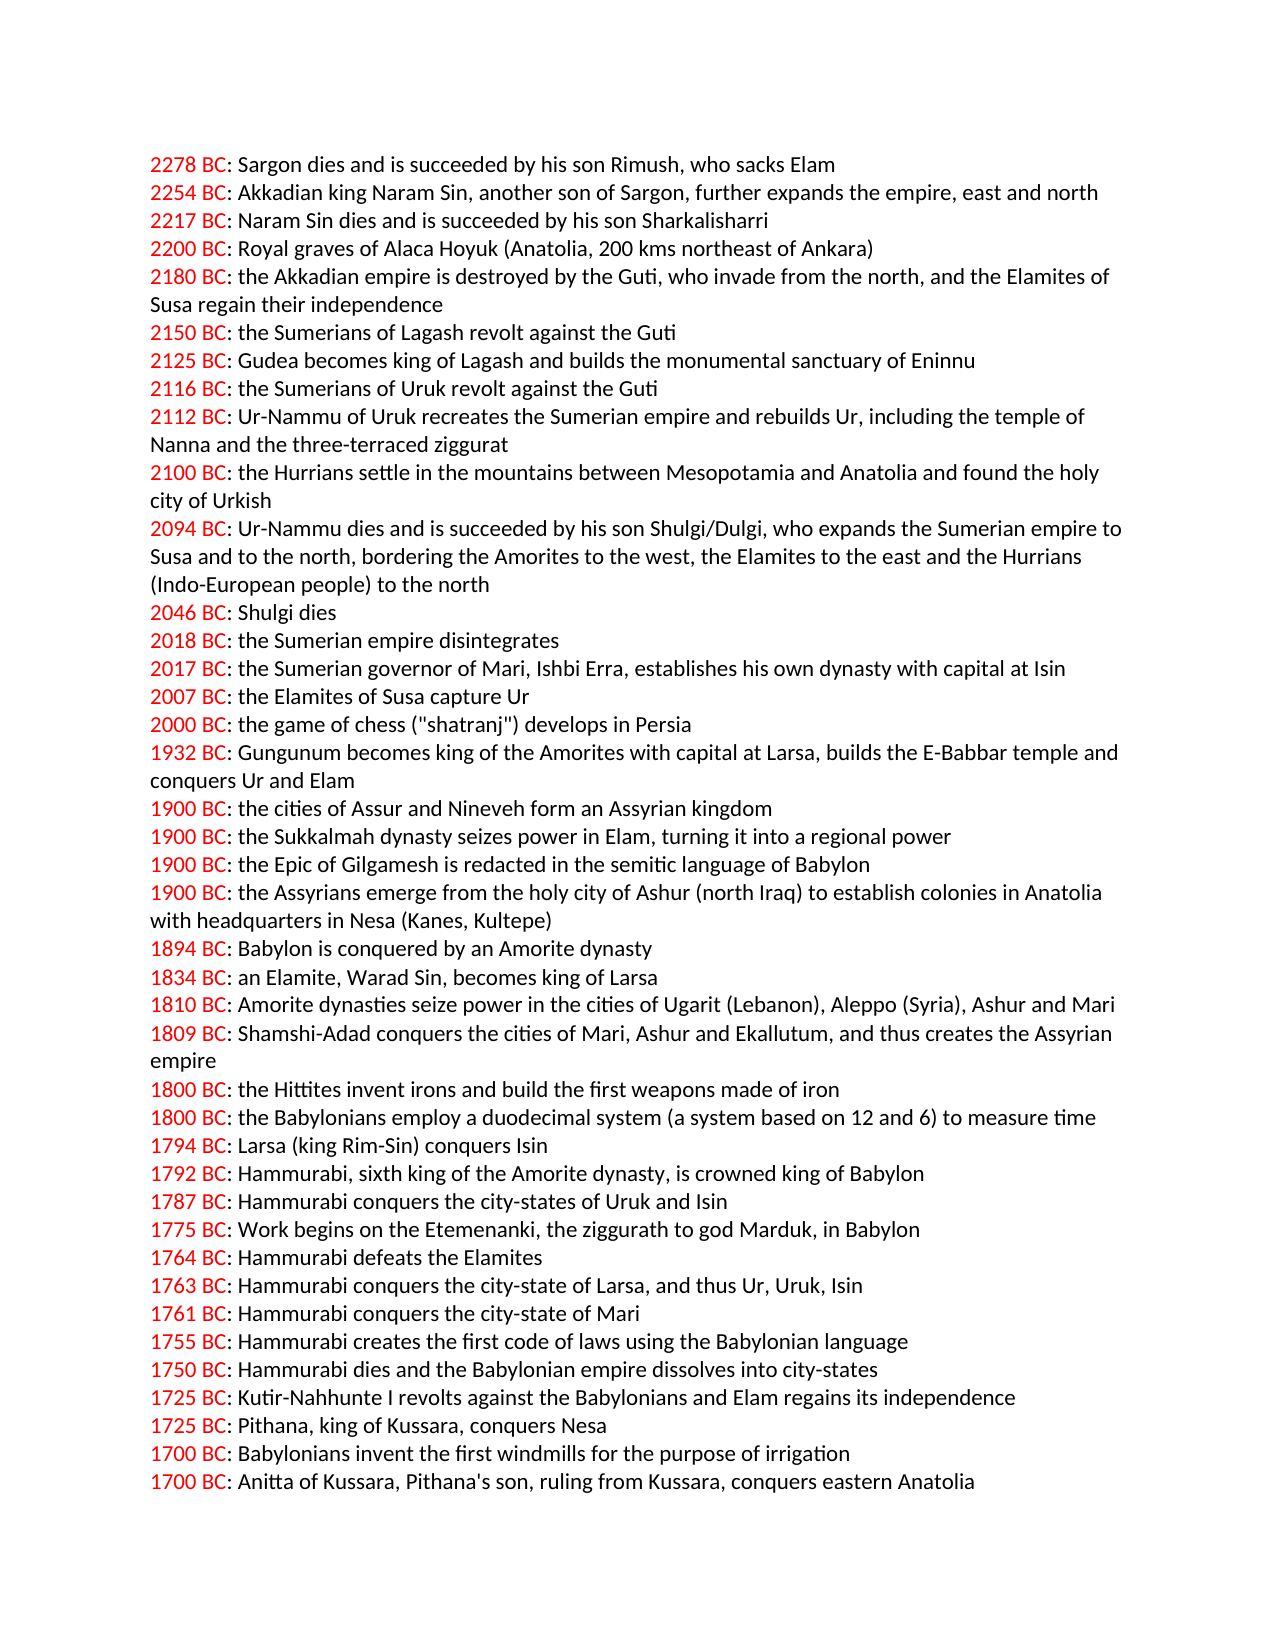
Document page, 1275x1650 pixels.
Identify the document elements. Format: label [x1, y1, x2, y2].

text [150, 150, 1125, 1495]
